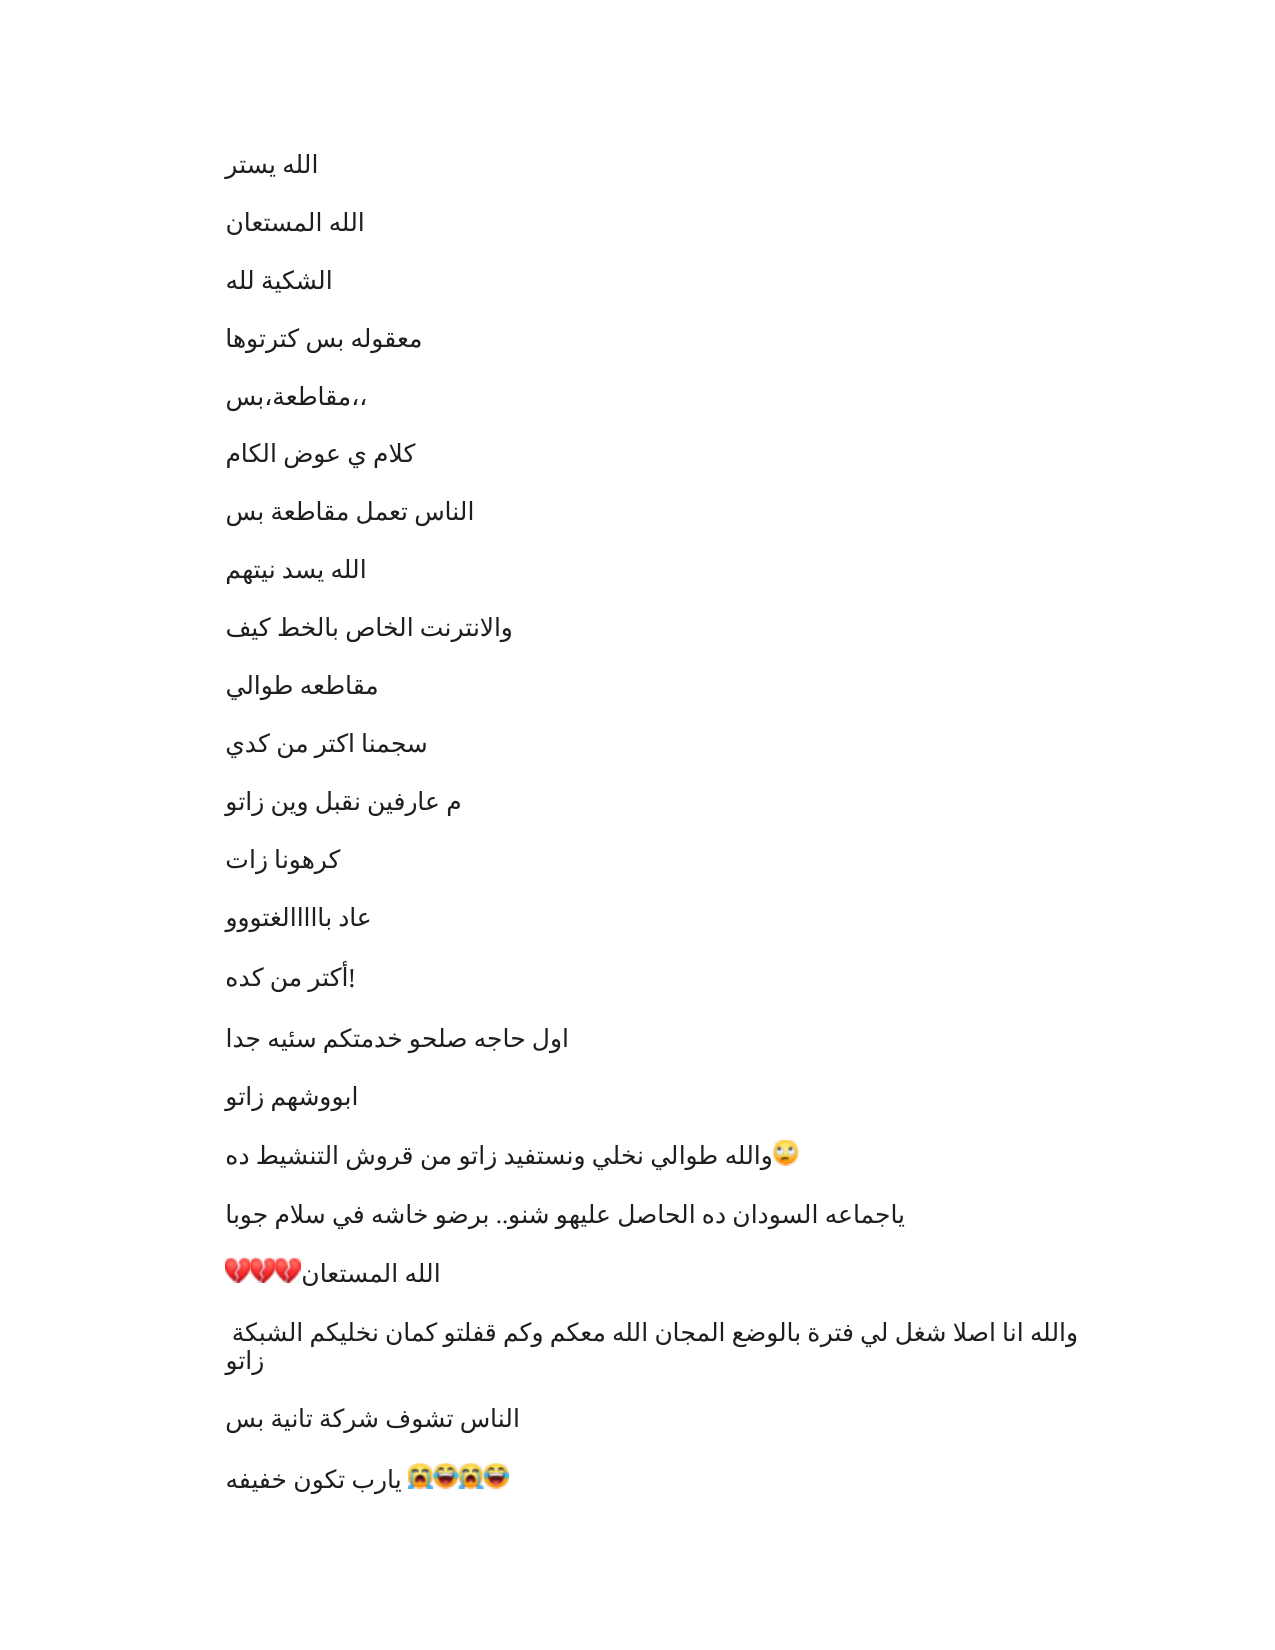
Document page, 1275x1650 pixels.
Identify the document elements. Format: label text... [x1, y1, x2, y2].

picture [225, 1257, 301, 1283]
text الناس تشوف شركة تانية بس [225, 1404, 1087, 1433]
text الله يستر [225, 150, 1087, 179]
text يارب تكون خفيفه [225, 1462, 1087, 1496]
text الناس تعمل مقاطعة بس [225, 497, 1087, 526]
text الله المستعان [225, 1258, 1087, 1288]
text سجمنا اكتر من كدي [225, 729, 1087, 758]
text والانترنت الخاص بالخط كيف [225, 613, 1087, 642]
picture [773, 1140, 799, 1166]
text الله المستعان [225, 208, 1087, 237]
text عاد بااااالغتووو [225, 903, 1087, 932]
text ياجماعه السودان ده الحاصل عليهو شنو.. برضو خاشه في سلام جوبا [225, 1200, 1087, 1228]
text مقاطعه طوالي [225, 671, 1087, 700]
text كلام ي عوض الكام [225, 439, 1087, 468]
text ابووشهم زاتو [225, 1082, 1087, 1111]
text الشكية لله [225, 266, 1087, 294]
text الله يسد نيتهم [225, 555, 1087, 584]
text والله طوالي نخلي ونستفيد زاتو من قروش التنشيط ده [225, 1140, 1087, 1171]
text كرهونا زات [225, 845, 1087, 874]
text اول حاجه صلحو خدمتكم سئيه جدا [225, 1024, 1087, 1053]
picture [407, 1463, 510, 1489]
text والله انا اصلا شغل لي فترة بالوضع المجان الله معكم وكم قفلتو كمان نخليكم الشبكة زاتو [225, 1318, 1087, 1375]
text مقاطعة،بس،، [225, 382, 1087, 410]
text م عارفين نقبل وين زاتو [225, 787, 1087, 816]
text أكتر من كده! [225, 961, 1087, 995]
text معقوله بس كترتوها [225, 324, 1087, 352]
